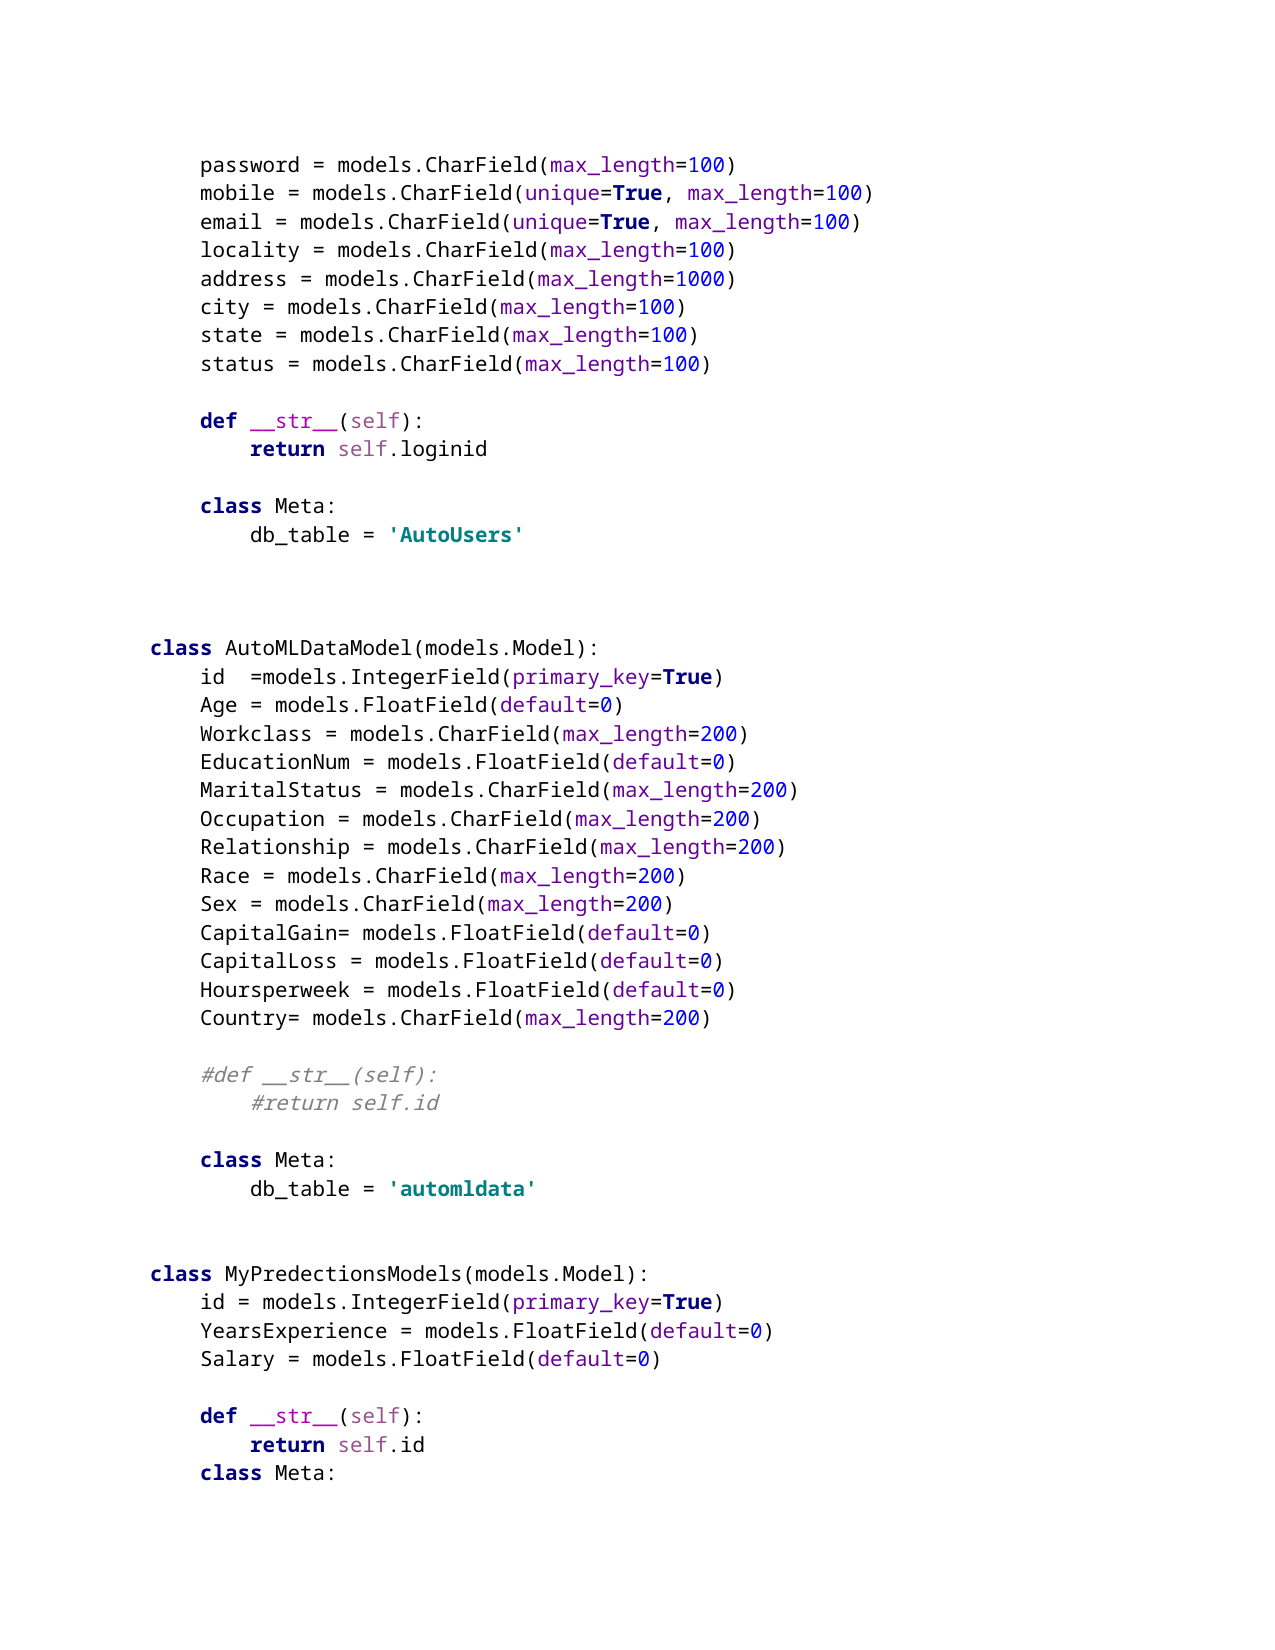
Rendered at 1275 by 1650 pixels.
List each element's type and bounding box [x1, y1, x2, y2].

text [150, 150, 1125, 1487]
